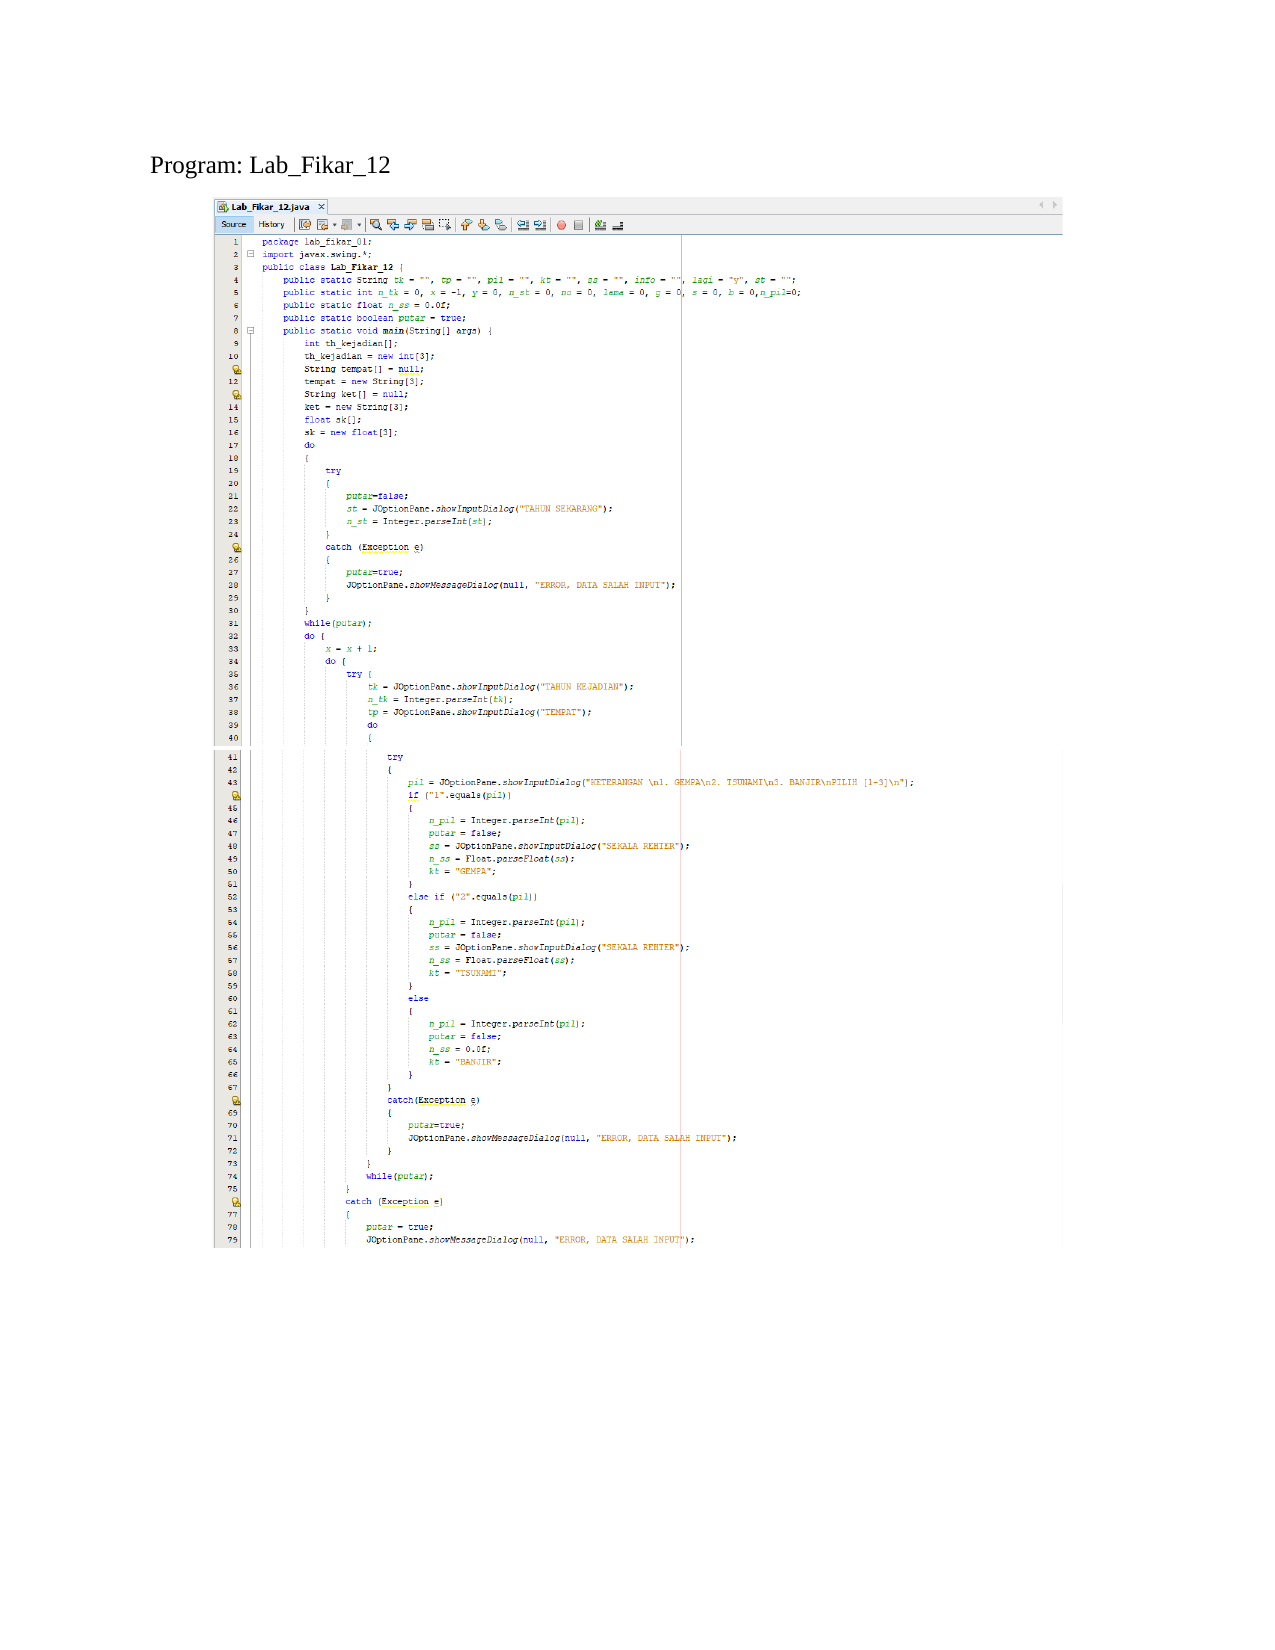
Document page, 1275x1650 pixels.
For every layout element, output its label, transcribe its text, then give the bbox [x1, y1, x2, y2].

text Program: Lab_Fikar_12 [150, 150, 1125, 179]
picture [212, 197, 1063, 746]
picture [212, 750, 1063, 1248]
